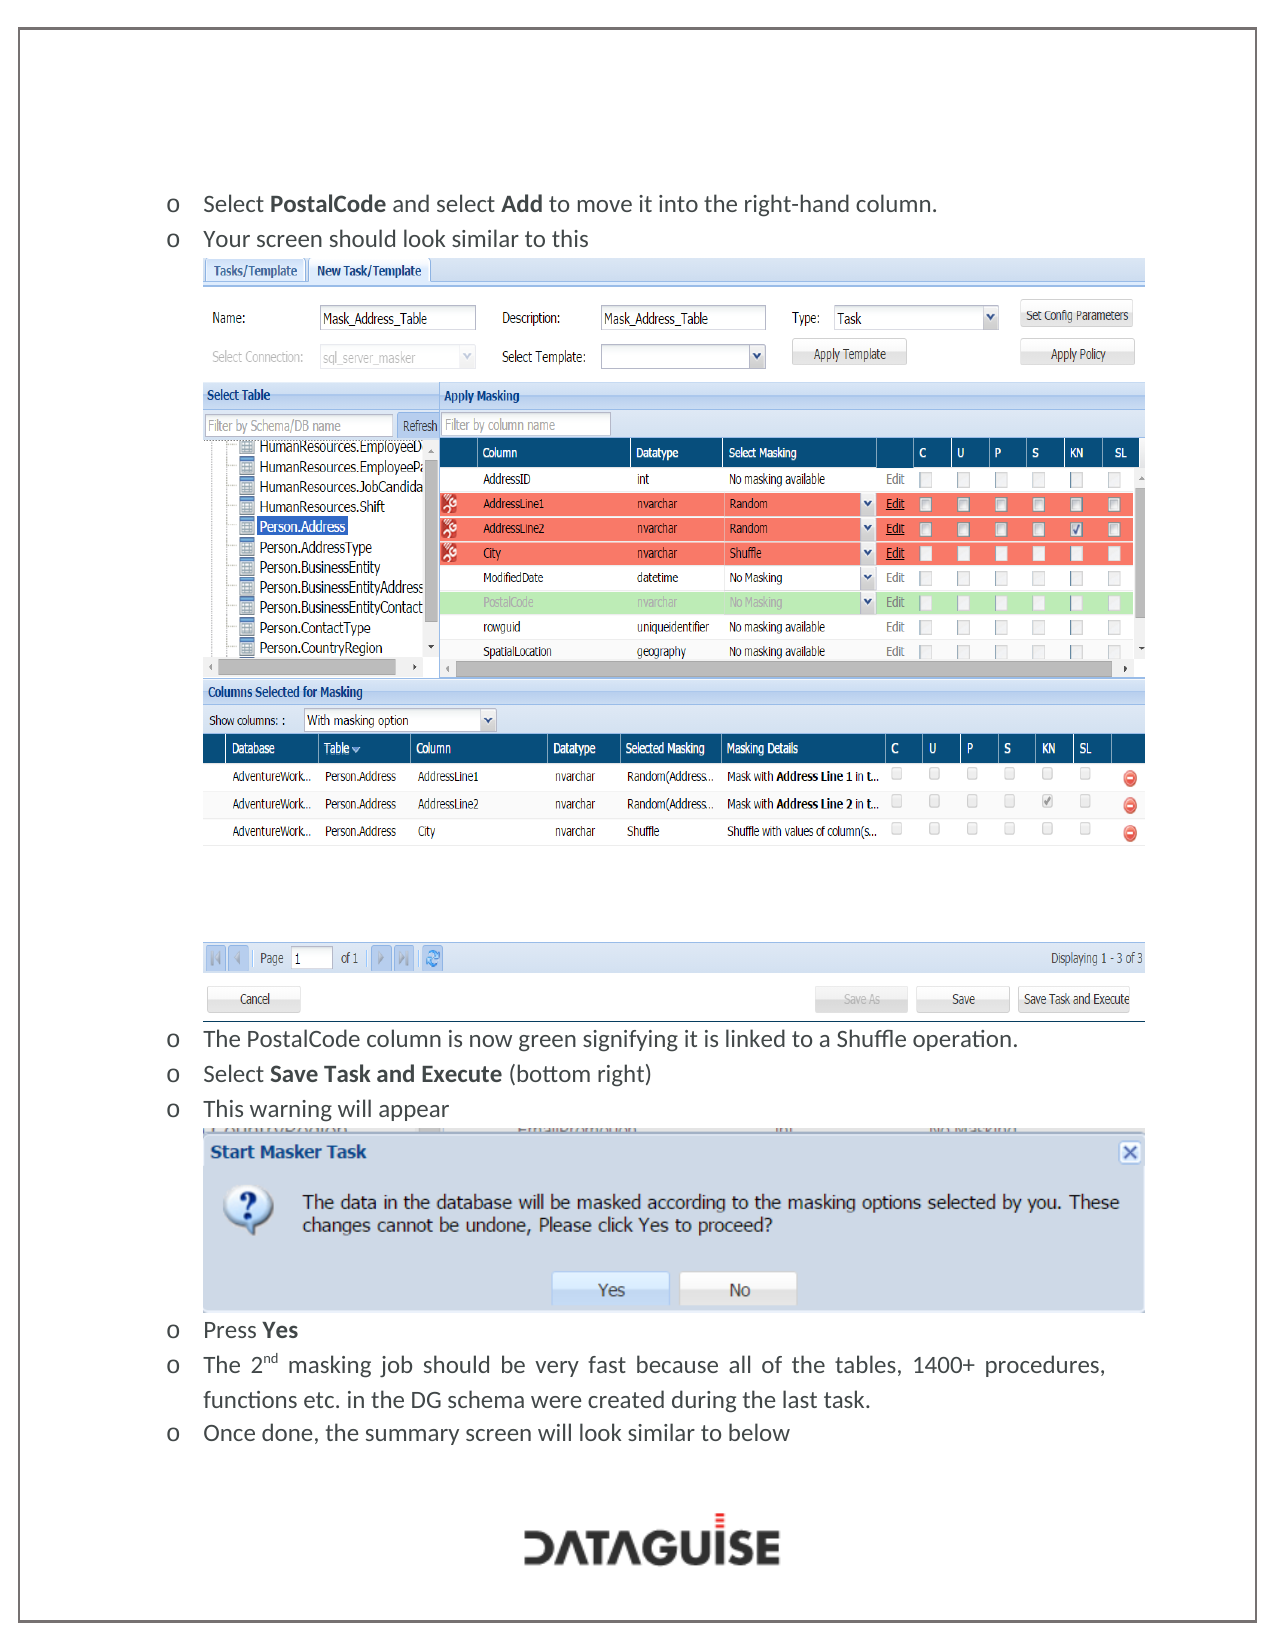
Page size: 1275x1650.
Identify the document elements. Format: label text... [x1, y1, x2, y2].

list Press Yes [166, 1314, 1107, 1346]
list This warning will appear [166, 1093, 1107, 1125]
picture [203, 258, 1145, 1022]
list Your screen should look similar to this [166, 223, 1107, 255]
list Select PostalCode and select Add to move it into the right-hand column. [166, 188, 1107, 220]
list Select Save Task and Execute (bottom right) [166, 1058, 1107, 1090]
picture [517, 1512, 789, 1575]
picture [203, 1128, 1145, 1313]
list The PostalCode column is now green signifying it is linked to a Shuffle operation. [166, 1024, 1107, 1055]
list The 2nd masking job should be very fast because all of the tables, 1400+ procedures, functions etc. in the DG schema were created during the last task. [166, 1349, 1107, 1414]
list Once done, the summary screen will look similar to below [166, 1417, 1107, 1449]
